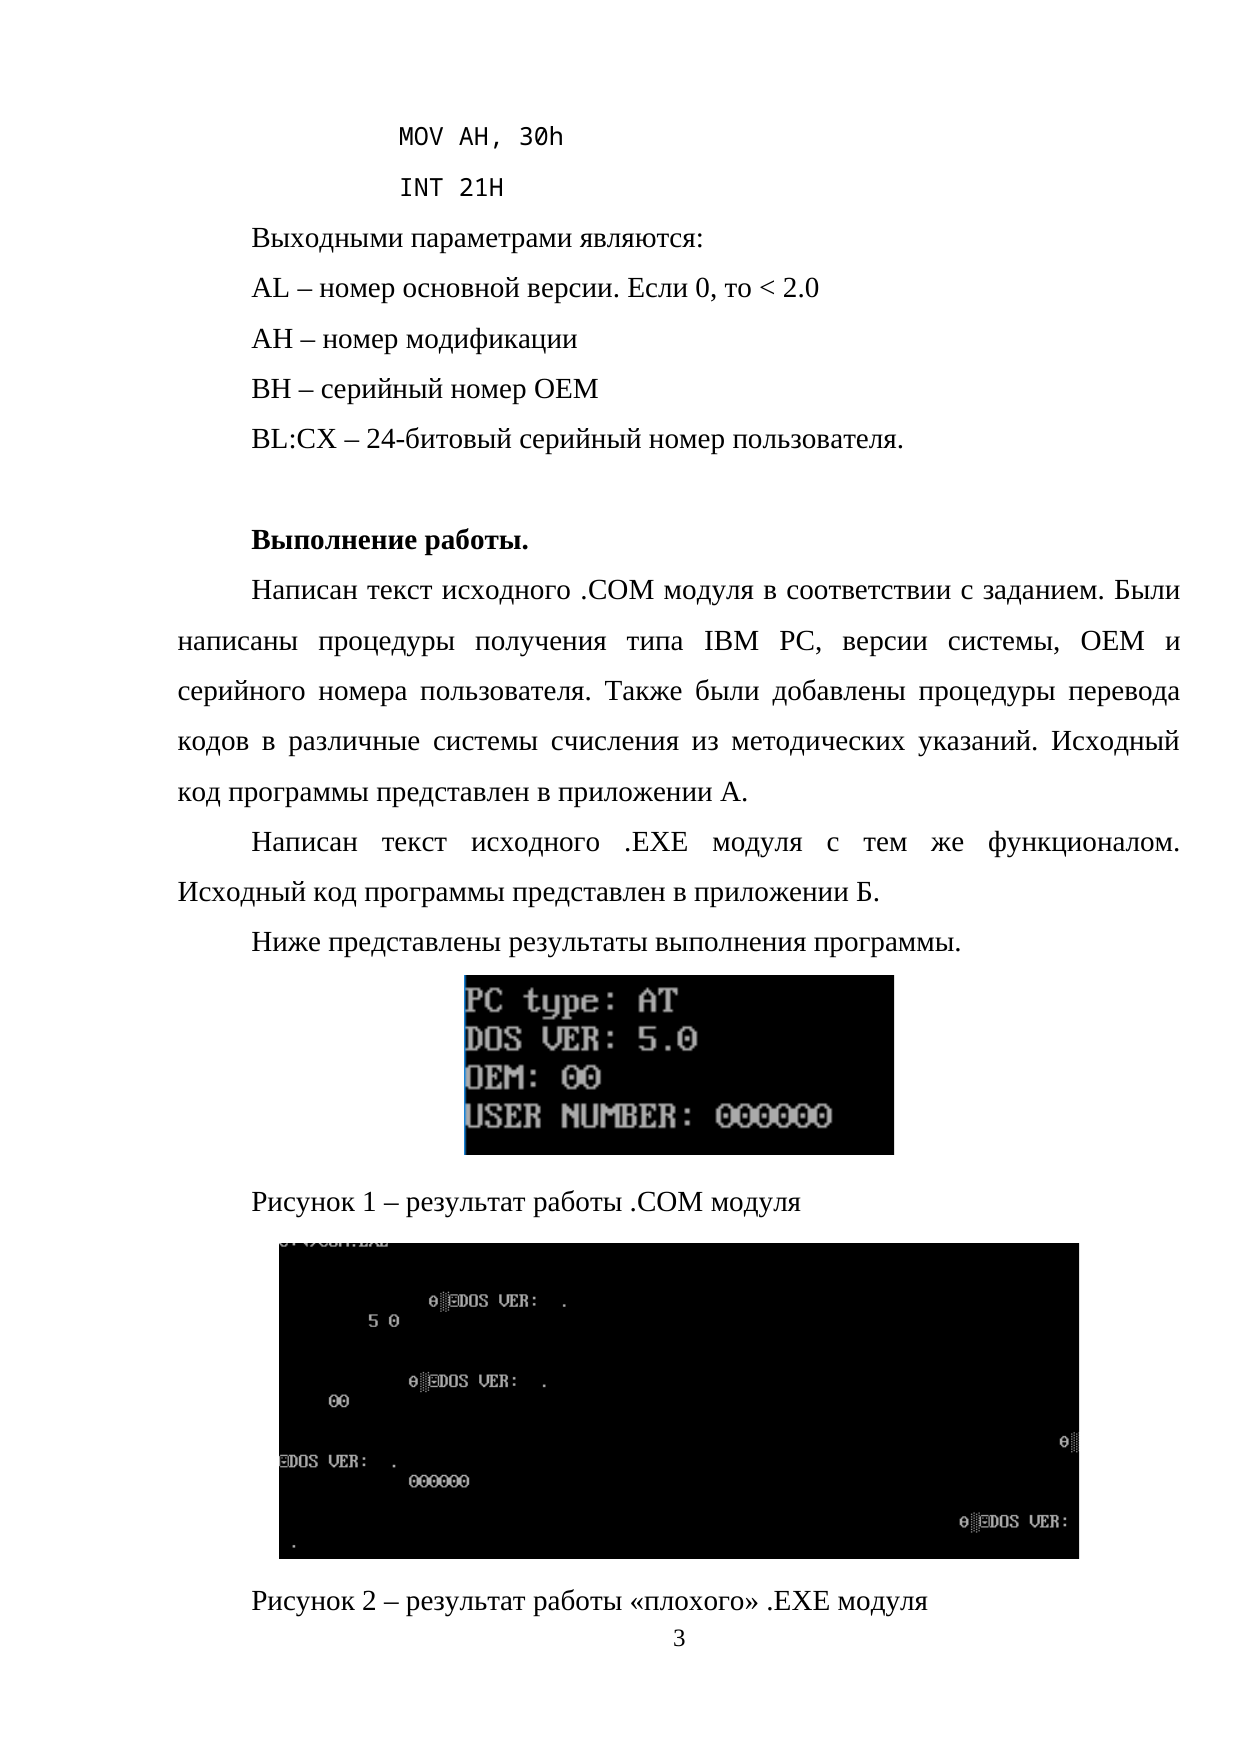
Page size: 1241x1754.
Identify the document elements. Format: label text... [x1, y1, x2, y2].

text Выполнение работы. [177, 522, 1181, 556]
text Ниже представлены результаты выполнения программы. [177, 924, 1181, 958]
picture [464, 975, 895, 1155]
text Написан текст исходного .COM модуля в соответствии с заданием. Были написаны процедуры получения типа IBM PC, версии системы, ОЕМ и серийного номера пользователя. Также были добавлены процедуры перевода кодов в различные системы счисления из методических указаний. Исходный код программы представлен в приложении А. [177, 572, 1181, 807]
text ВН – серийный номер ОЕМ [177, 371, 1181, 405]
picture [279, 1243, 1080, 1559]
text AL – номер основной версии. Если 0, то < 2.0 [177, 271, 1181, 304]
text Написан текст исходного .EXE модуля с тем же функционалом. Исходный код программы представлен в приложении Б. [177, 824, 1181, 908]
text AH – номер модификации [177, 321, 1181, 354]
text Выходными параметрами являются: [177, 220, 1181, 254]
text MOV AH, 30h [325, 118, 1181, 152]
text INT 21H [325, 169, 1181, 203]
text BL:CX – 24-битовый серийный номер пользователя. [177, 421, 1181, 455]
